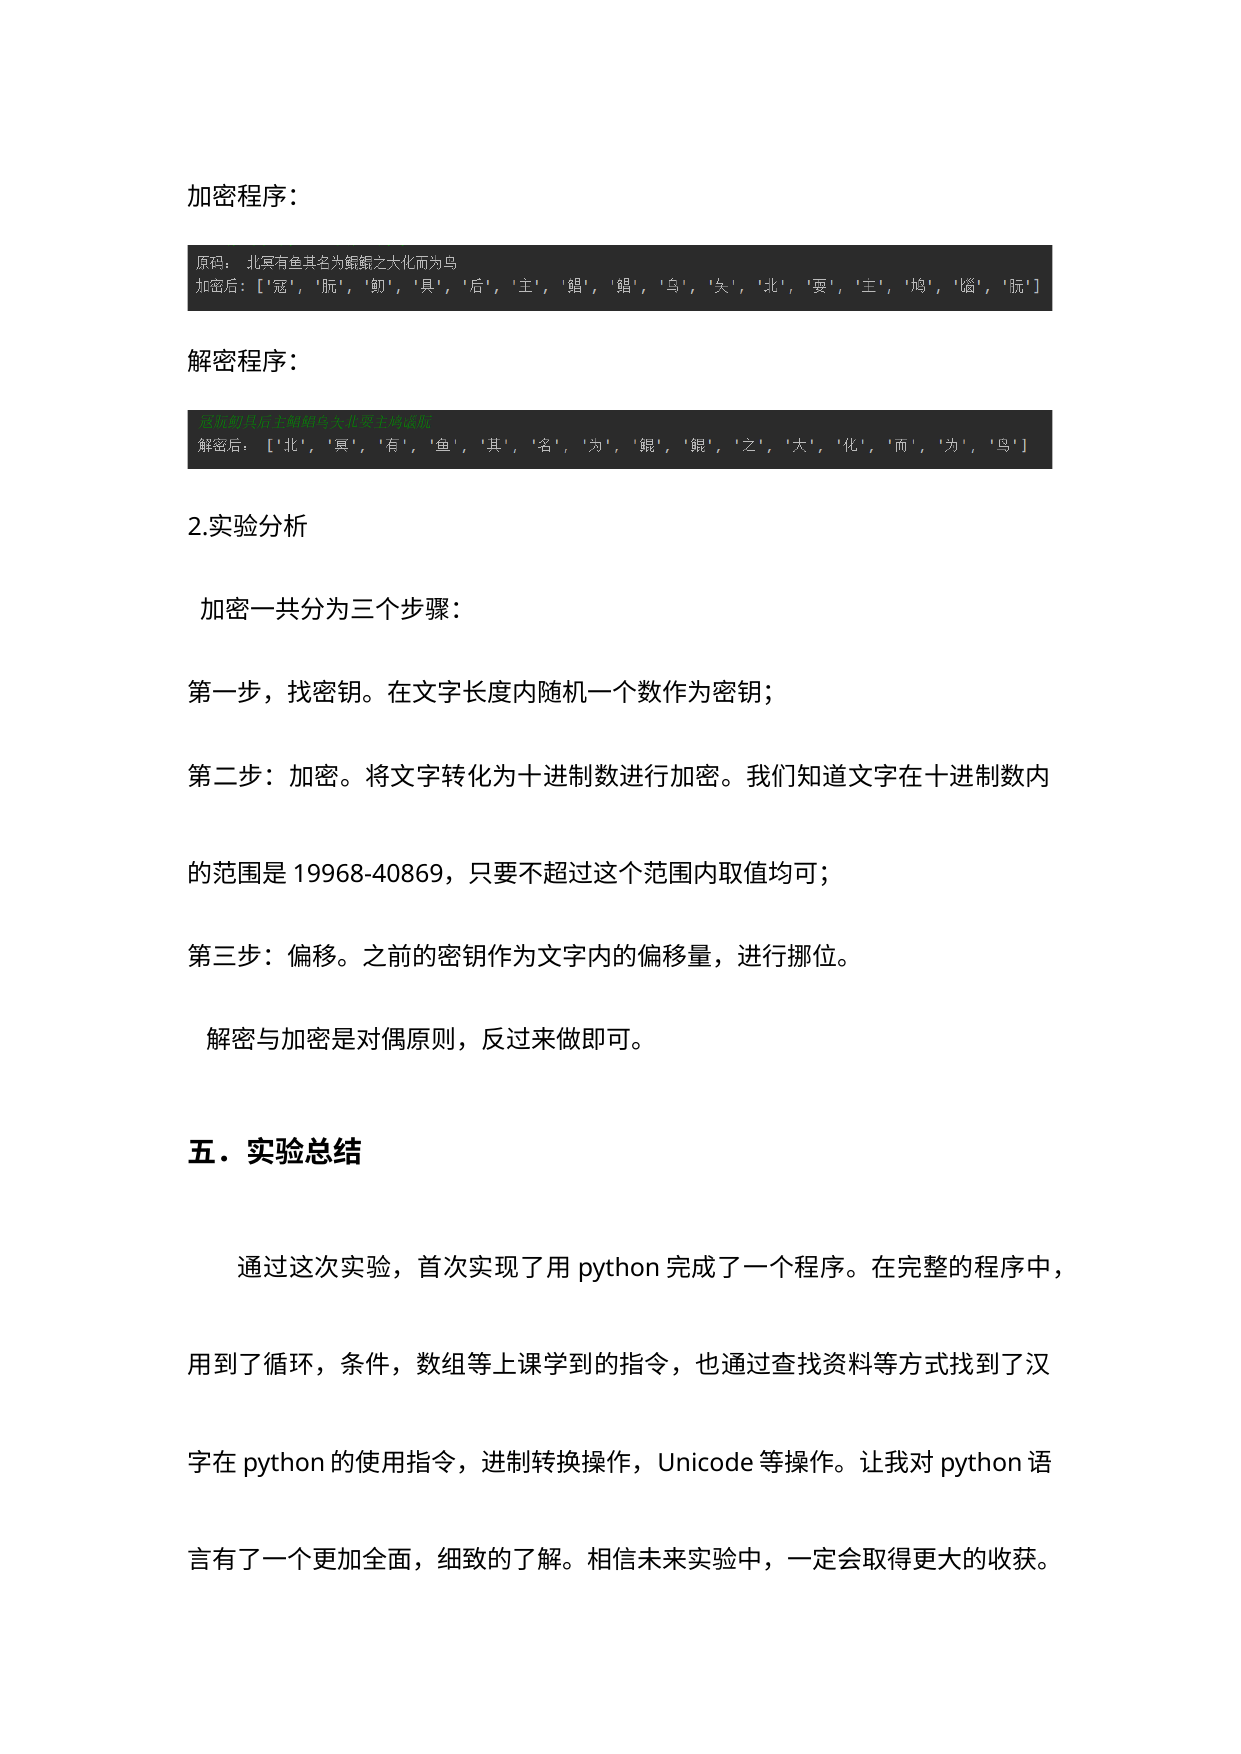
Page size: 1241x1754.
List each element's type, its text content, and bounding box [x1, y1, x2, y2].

text 解密程序： [187, 327, 1053, 392]
text 第一步，找密钥。在文字长度内随机一个数作为密钥； [187, 658, 1053, 723]
text 解密与加密是对偶原则，反过来做即可。 [187, 1005, 1053, 1070]
text 2.实验分析 [187, 492, 1053, 557]
picture [187, 410, 1053, 469]
text 第三步：偏移。之前的密钥作为文字内的偏移量，进行挪位。 [187, 922, 1053, 987]
text 第二步：加密。将文字转化为十进制数进行加密。我们知道文字在十进制数内的范围是19968-40869，只要不超过这个范围内取值均可； [187, 742, 1053, 904]
text 加密程序： [187, 162, 1053, 227]
text 通过这次实验，首次实现了用python完成了一个程序。在完整的程序中，用到了循环，条件，数组等上课学到的指令，也通过查找资料等方式找到了汉字在python的使用指令，进制转换操作，Unicode等操作。让我对python语言有了一个更加全面，细致的了解。相信未来实验中，一定会取得更大的收获。 [187, 1233, 1053, 1590]
text 加密一共分为三个步骤： [187, 575, 1053, 640]
picture [187, 245, 1053, 311]
text 五．实验总结 [187, 1118, 1053, 1183]
